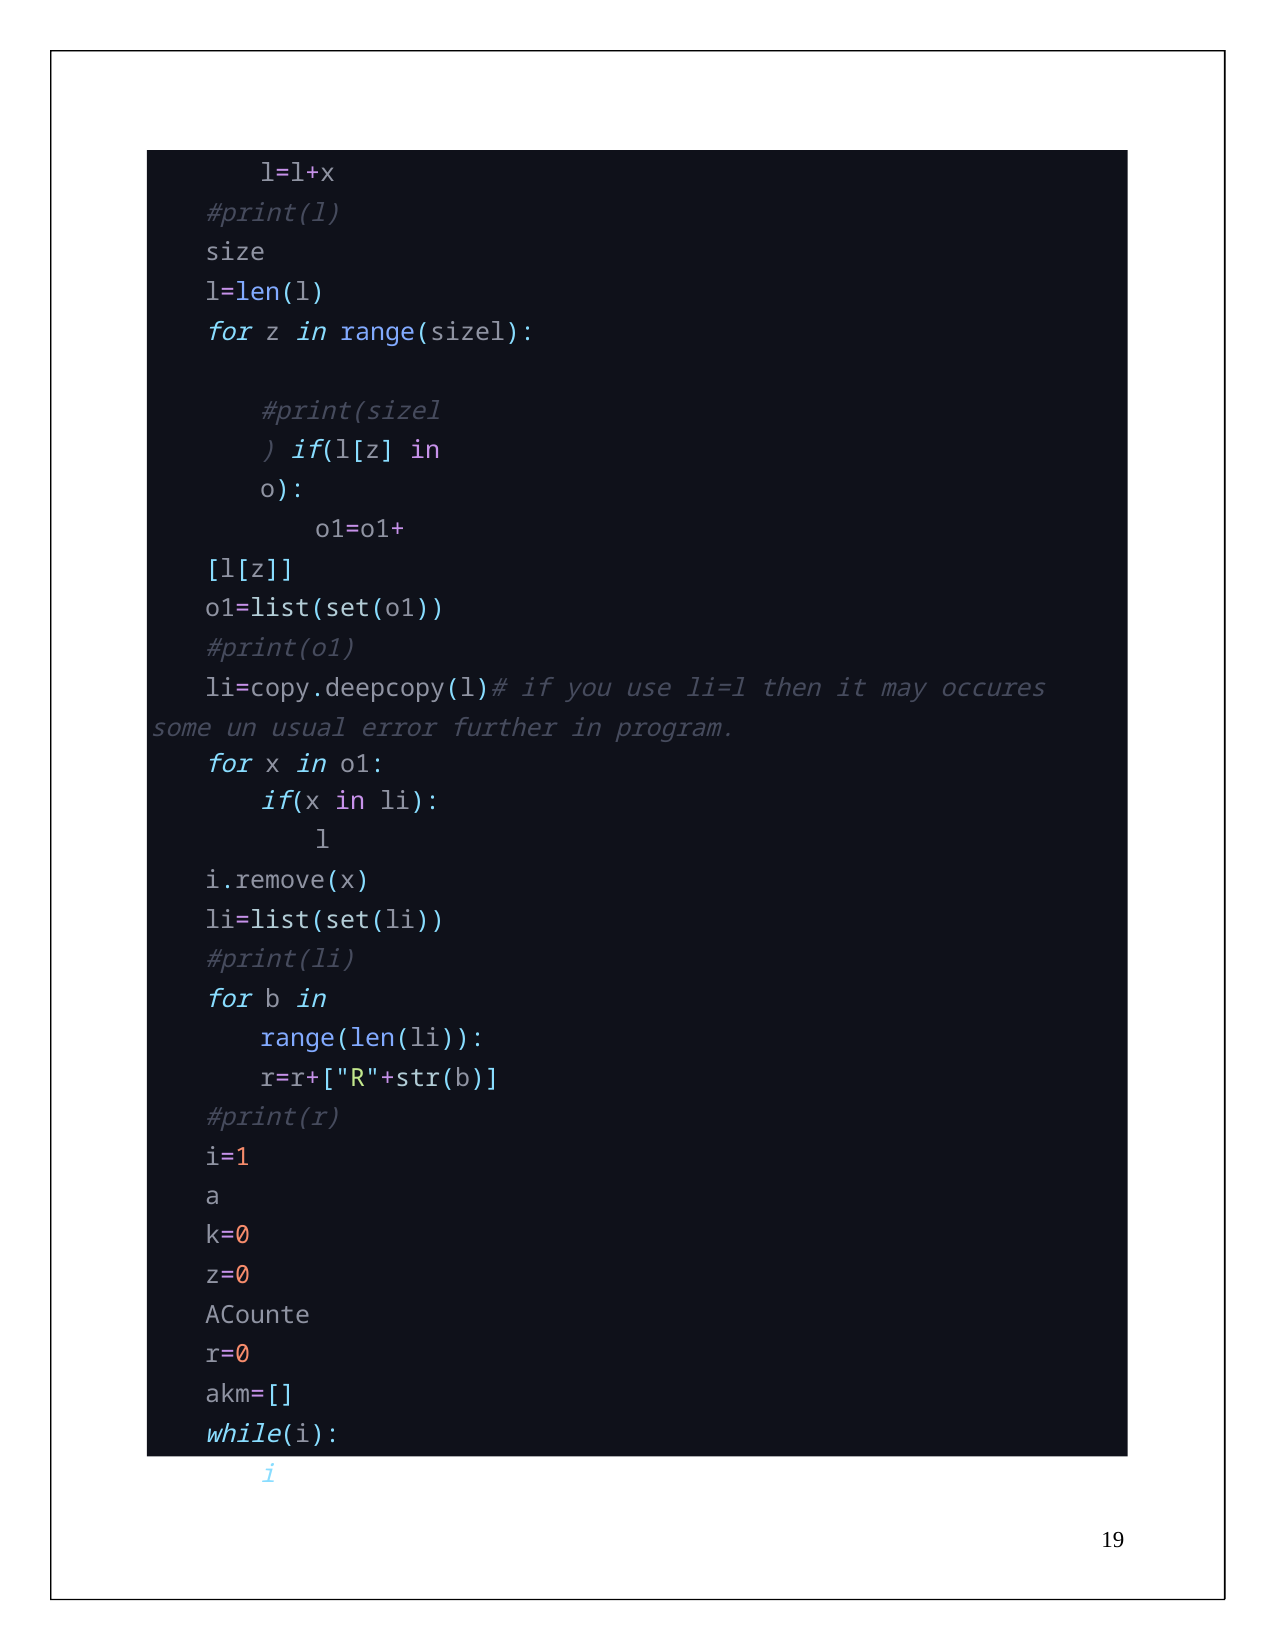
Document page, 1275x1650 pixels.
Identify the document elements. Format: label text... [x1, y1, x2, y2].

text l=l+x #print(l) sizel=len(l) [205, 155, 372, 307]
text o1=o1+[l[z]] o1=list(set(o1)) #print(o1) [205, 510, 482, 664]
text for b in range(len(li)): r=r+["R"+str(b)] [205, 981, 537, 1093]
text ACounter=0 akm=[] while(i): [205, 1296, 344, 1450]
text i=1 ak=0 z=0 [205, 1138, 262, 1291]
text li=copy.deepcopy(l)# if you use li=l then it may occures some un usual error further in program. [150, 669, 1087, 743]
text li.remove(x) li=list(set(li)) #print(li) [205, 822, 482, 975]
text if(ak==len(l)): i=0 [260, 1456, 468, 1489]
text #print(sizel) if(l[z] in o): [260, 392, 453, 505]
text for x in o1: [205, 749, 1144, 778]
text for z in range(sizel): [205, 313, 1144, 347]
text #print(r) [205, 1099, 1144, 1133]
text if(x in li): [260, 783, 1144, 817]
